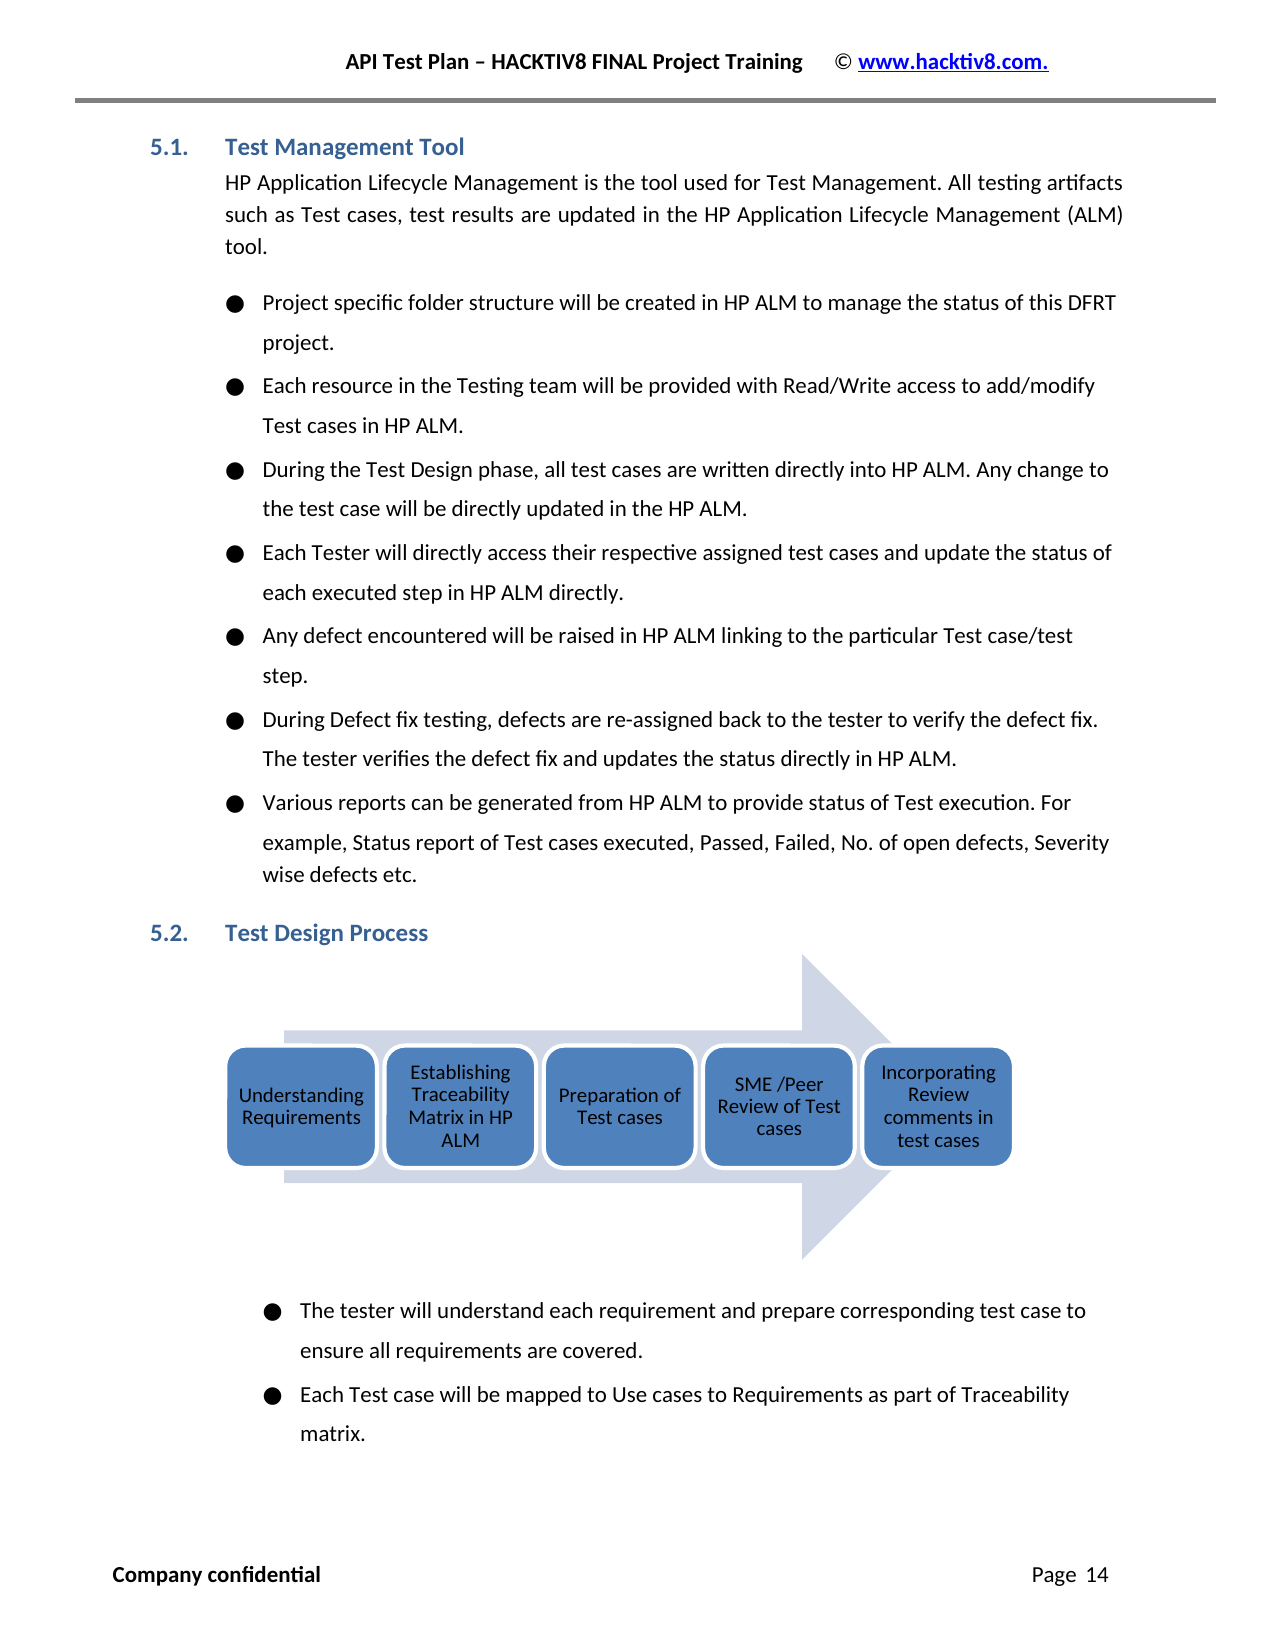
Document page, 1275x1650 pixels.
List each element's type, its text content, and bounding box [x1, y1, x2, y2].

list During Defect fix testing, defects are re-assigned back to the tester to verify the defect fix. The tester verifies the defect fix and updates the status directly in HP ALM. [225, 693, 1125, 772]
list Each resource in the Testing team will be provided with Read/Write access to add/modify Test cases in HP ALM. [225, 360, 1125, 439]
list During the Test Design phase, all test cases are written directly into HP ALM. Any change to the test case will be directly updated in the HP ALM. [225, 443, 1125, 522]
subtitle Test Design Process [150, 917, 1125, 948]
list Any defect encountered will be raised in HP ALM linking to the particular Test case/test step. [225, 610, 1125, 689]
list Various reports can be generated from HP ALM to provide status of Test execution. For example, Status report of Test cases executed, Passed, Failed, No. of open defects, Severity wise defects etc. [225, 777, 1125, 888]
list Each Tester will directly access their respective assigned test cases and update the status of each executed step in HP ALM directly. [225, 527, 1125, 606]
list Project specific folder structure will be created in HP ALM to manage the status of this DFRT project. [225, 277, 1125, 356]
list Each Test case will be mapped to Use cases to Requirements as part of Traceability matrix. [262, 1368, 1125, 1447]
list The tester will understand each requirement and prepare corresponding test case to ensure all requirements are covered. [262, 1285, 1125, 1364]
subtitle Test Management Tool [150, 131, 1125, 161]
text HP Application Lifecycle Management is the tool used for Test Management. All testing artifacts such as Test cases, test results are updated in the HP Application Lifecycle Management (ALM) tool. [225, 168, 1125, 260]
